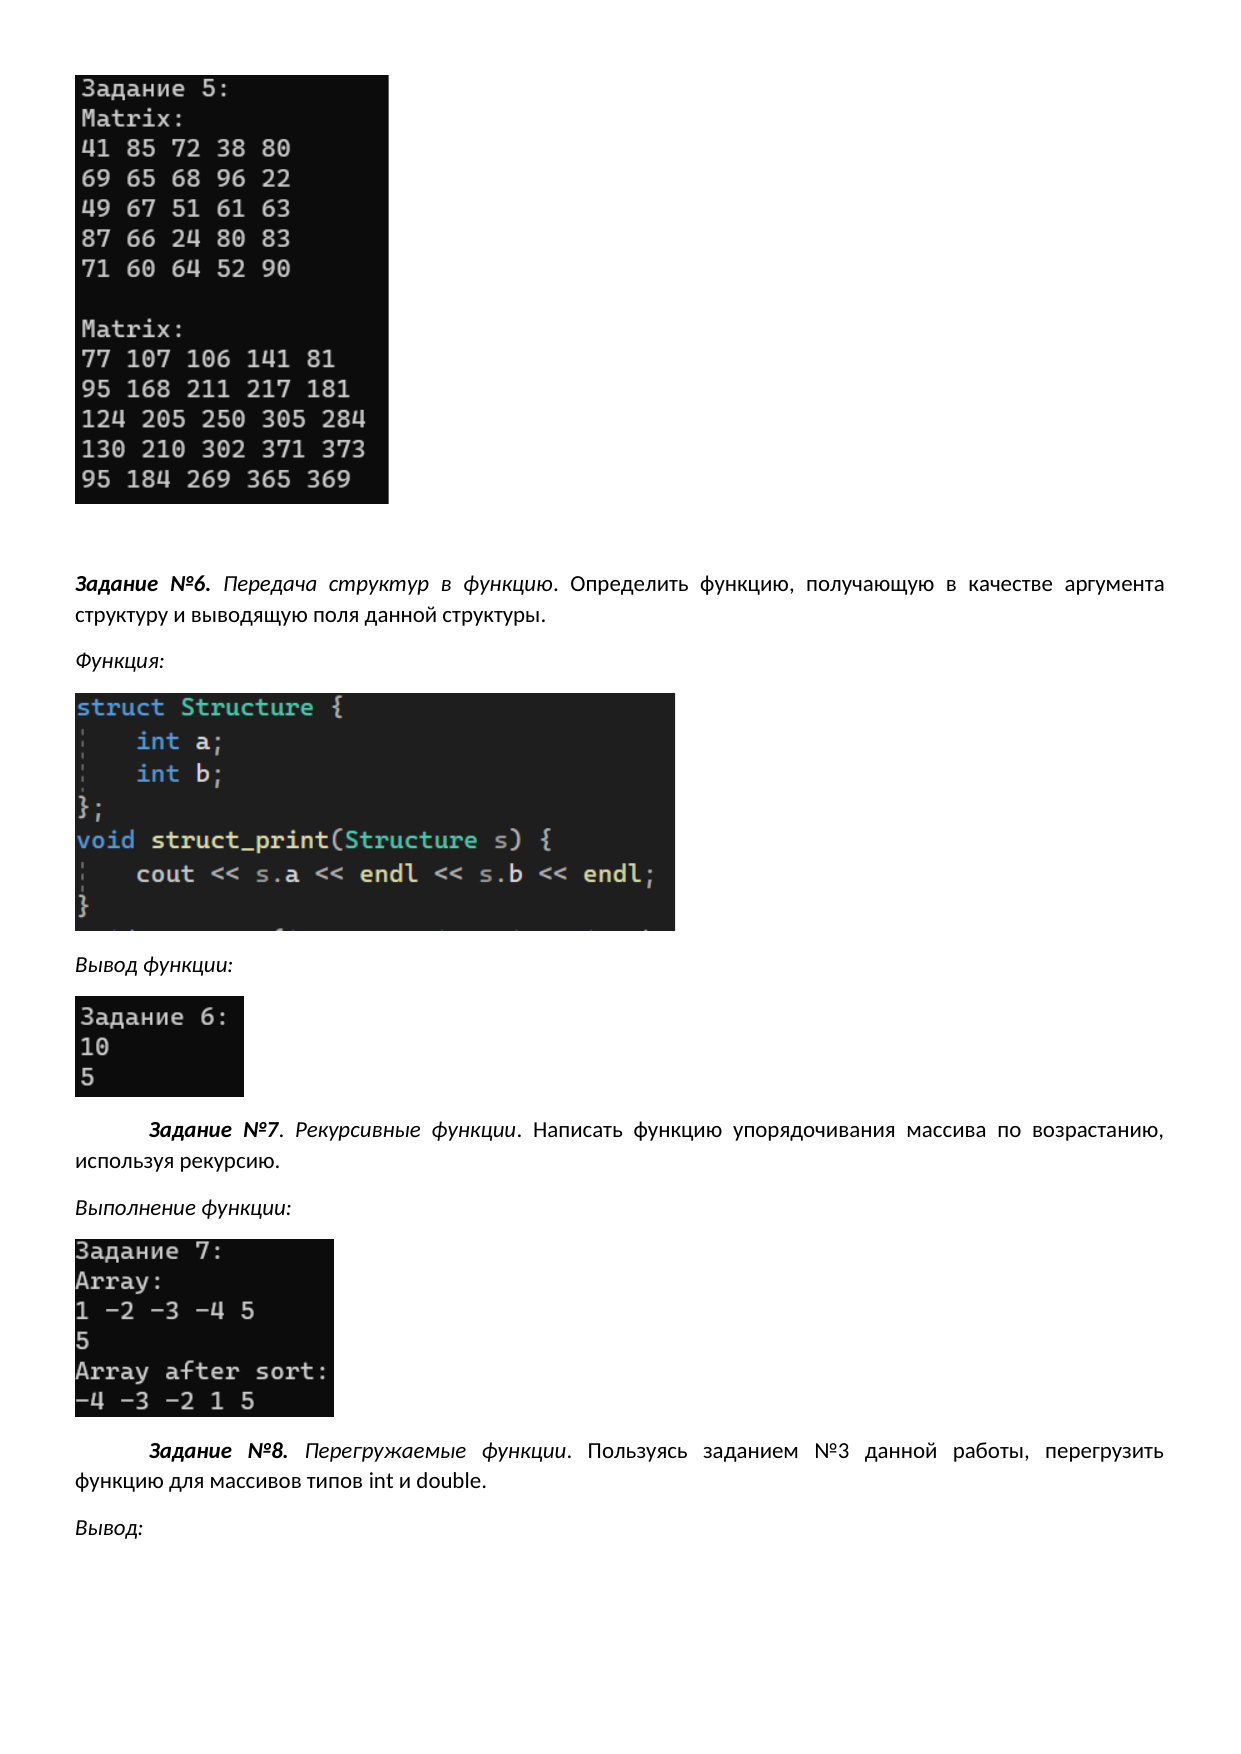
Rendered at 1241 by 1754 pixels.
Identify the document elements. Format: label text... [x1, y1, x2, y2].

text Вывод функции: [75, 950, 1165, 978]
text Задание №7. Рекурсивные функции. Написать функцию упорядочивания массива по возрастанию, используя рекурсию. [75, 1116, 1165, 1174]
text Выполнение функции: [75, 1193, 1165, 1221]
text Вывод: [75, 1513, 1165, 1541]
text Задание №8. Перегружаемые функции. Пользуясь заданием №3 данной работы, перегрузить функцию для массивов типов int и double. [75, 1436, 1165, 1494]
text Задание №6. Передача структур в функцию. Определить функцию, получающую в качестве аргумента структуру и выводящую поля данной структуры. [75, 569, 1165, 628]
picture [75, 75, 389, 504]
picture [75, 996, 244, 1097]
picture [75, 1239, 334, 1417]
picture [75, 693, 675, 931]
text Функция: [75, 647, 1165, 674]
